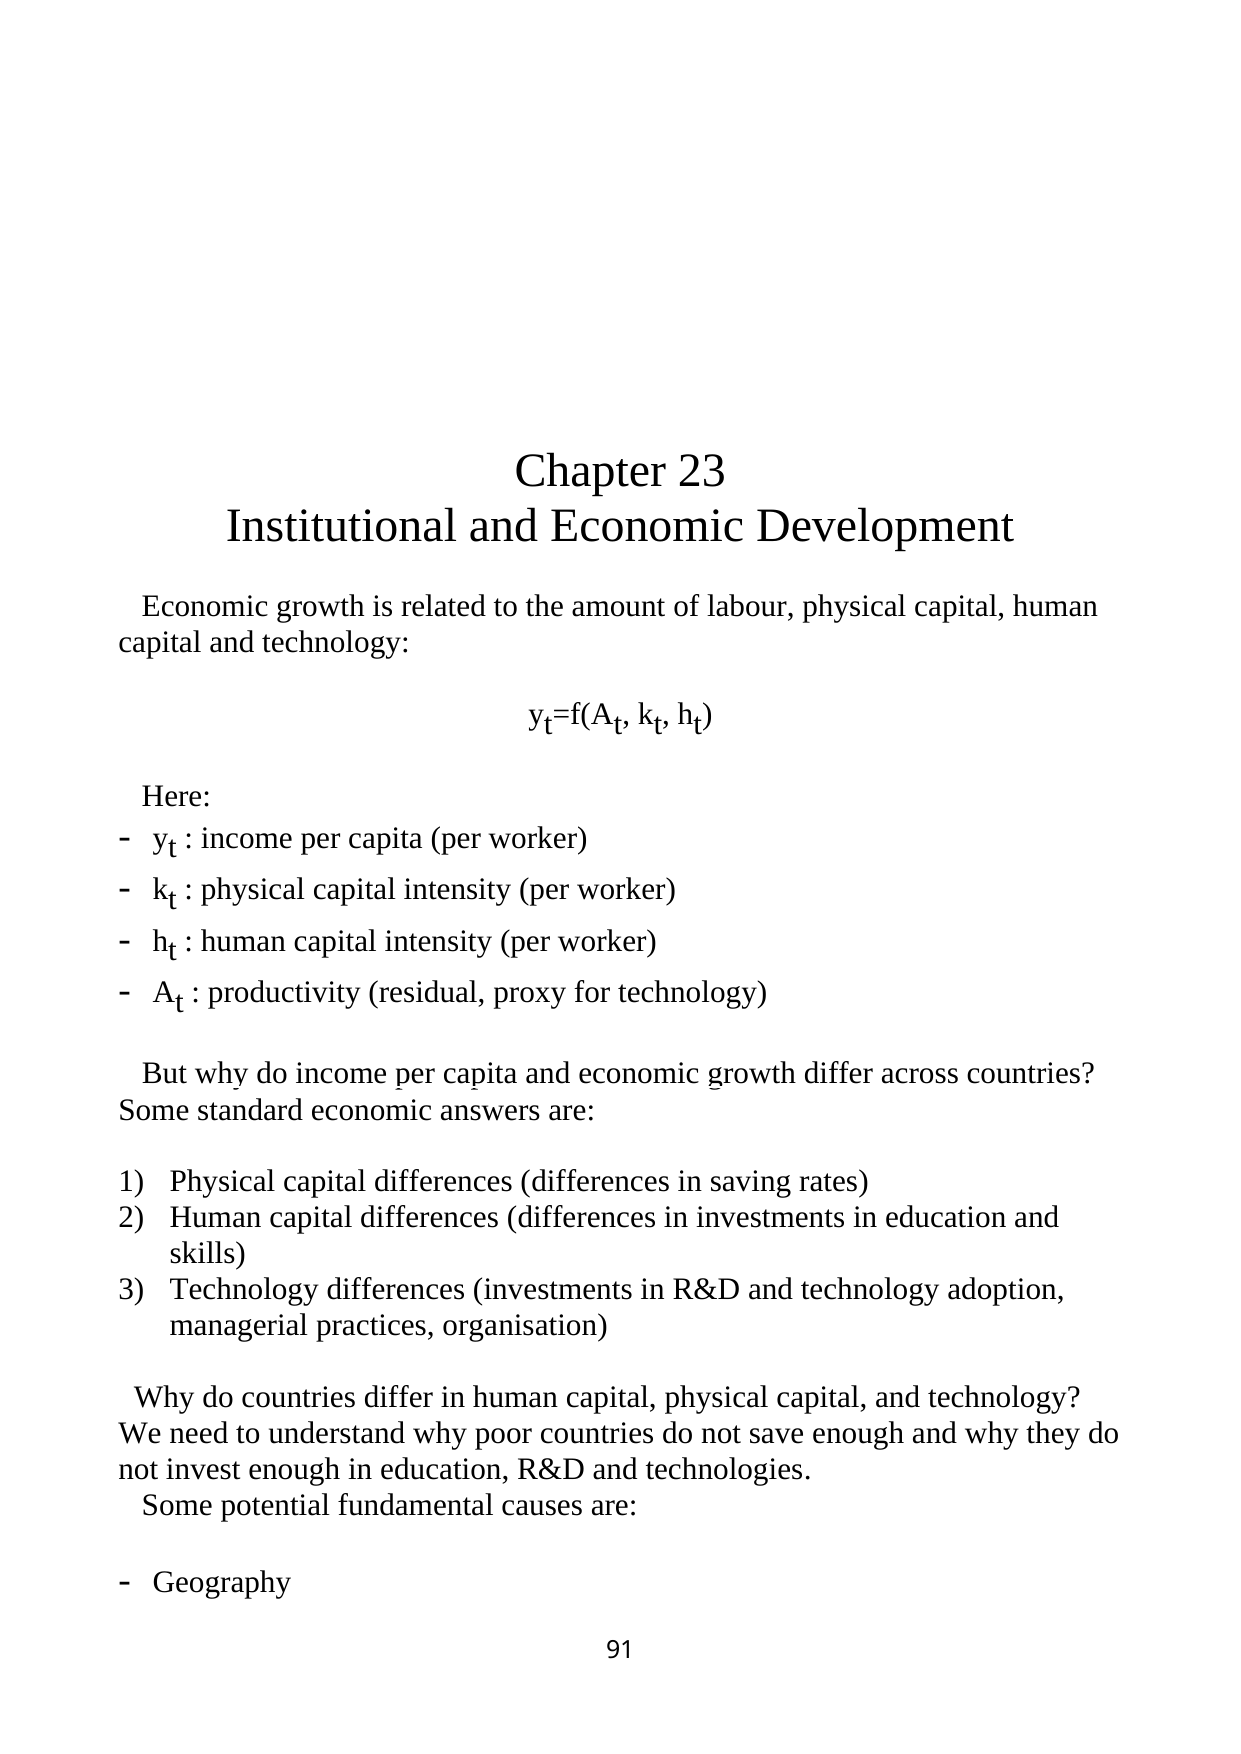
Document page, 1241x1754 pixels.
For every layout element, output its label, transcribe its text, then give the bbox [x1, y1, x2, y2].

list kt : physical capital intensity (per worker) [118, 864, 1122, 916]
text Institutional and Economic Development [118, 497, 1122, 552]
text Some potential fundamental causes are: [118, 1486, 1122, 1522]
list ht : human capital intensity (per worker) [118, 916, 1122, 967]
text Here: [118, 777, 1122, 813]
text yt=f(At, kt, ht) [118, 696, 1122, 741]
list Technology differences (investments in R&D and technology adoption, managerial practices, organisation) [118, 1270, 1122, 1342]
list Geography [118, 1558, 1122, 1601]
list At : productivity (residual, proxy for technology) [118, 967, 1122, 1019]
text Why do countries differ in human capital, physical capital, and technology? We need to understand why poor countries do not save enough and why they do not invest enough in education, R&D and technologies. [118, 1378, 1122, 1486]
text Economic growth is related to the amount of labour, physical capital, human capital and technology: [118, 588, 1122, 659]
list yt : income per capita (per worker) [118, 813, 1122, 864]
list Physical capital differences (differences in saving rates) [118, 1163, 1122, 1198]
text But why do income per capita and economic growth differ across countries? Some standard economic answers are: [118, 1055, 1122, 1127]
list Human capital differences (differences in investments in education and skills) [118, 1198, 1122, 1270]
text Chapter 23 [118, 442, 1122, 497]
